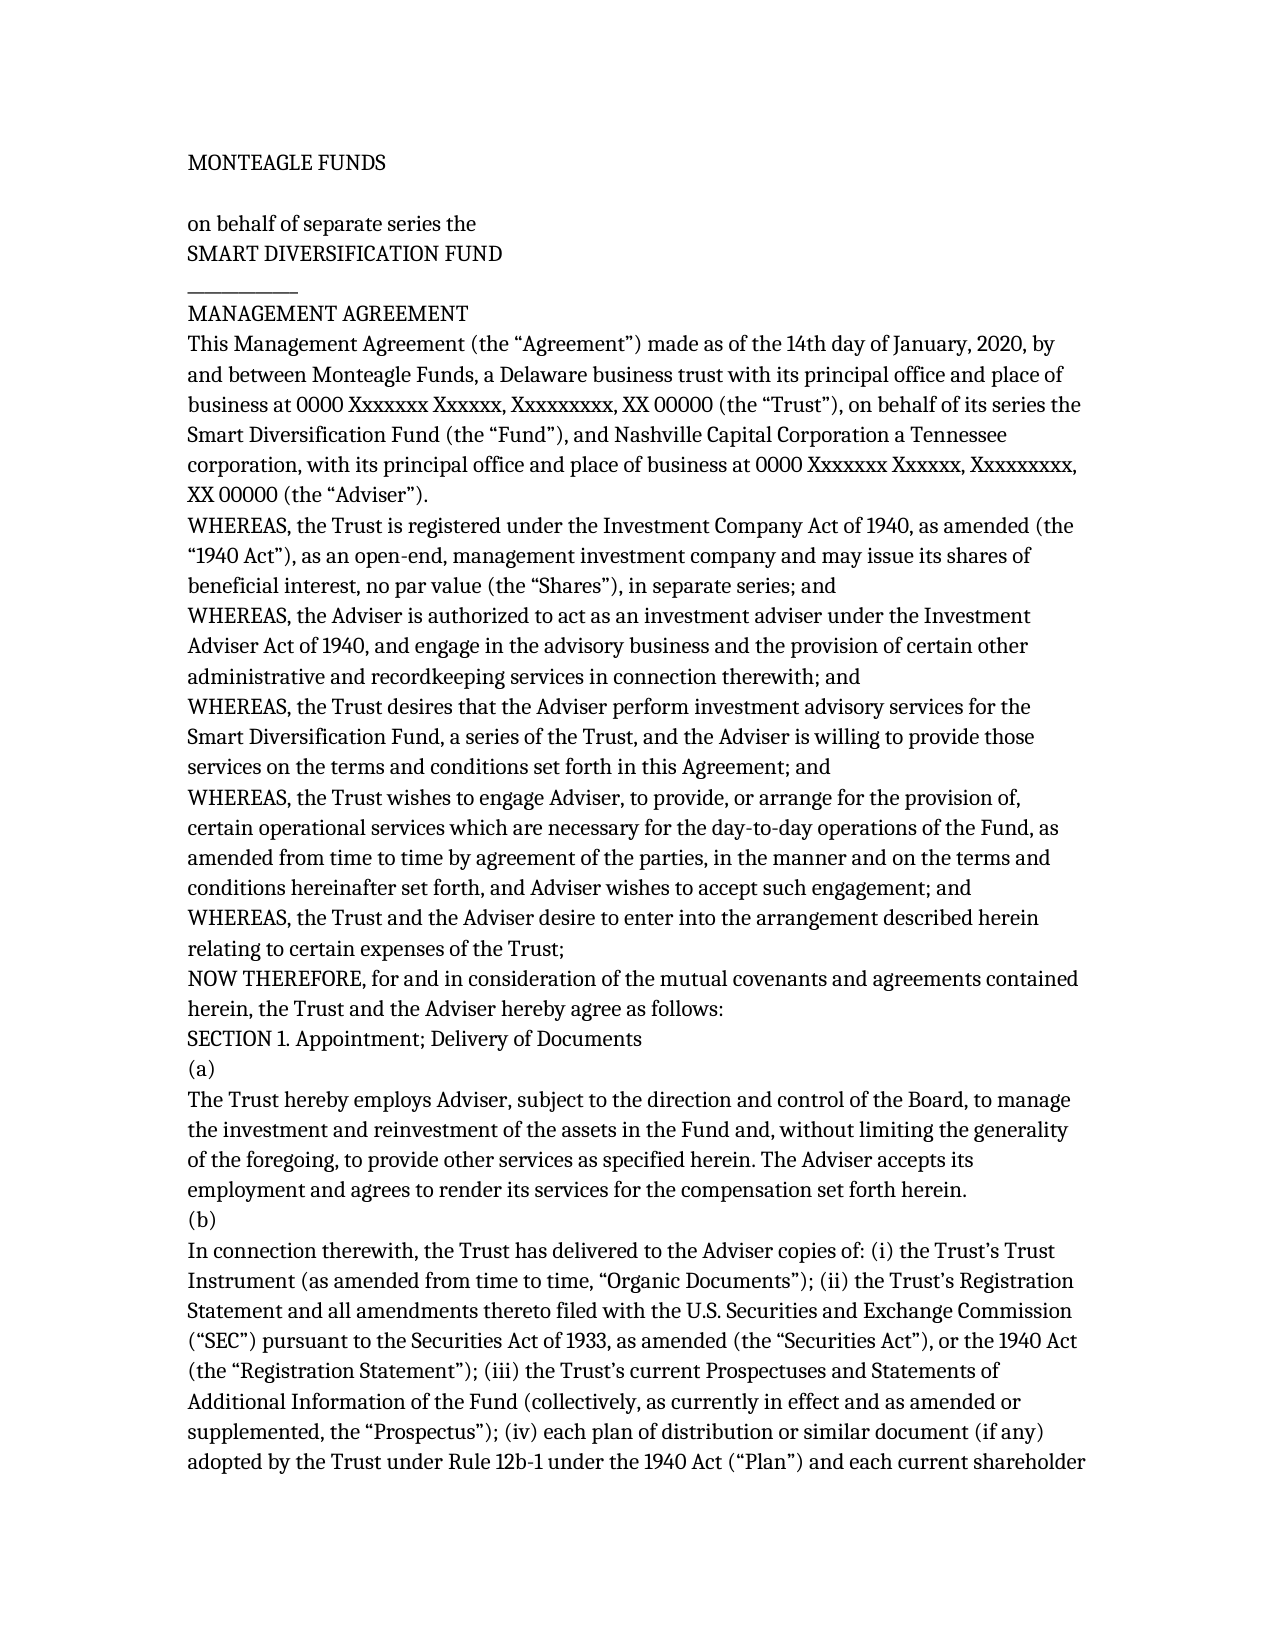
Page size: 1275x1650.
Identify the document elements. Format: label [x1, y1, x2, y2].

text [187, 150, 1087, 1475]
